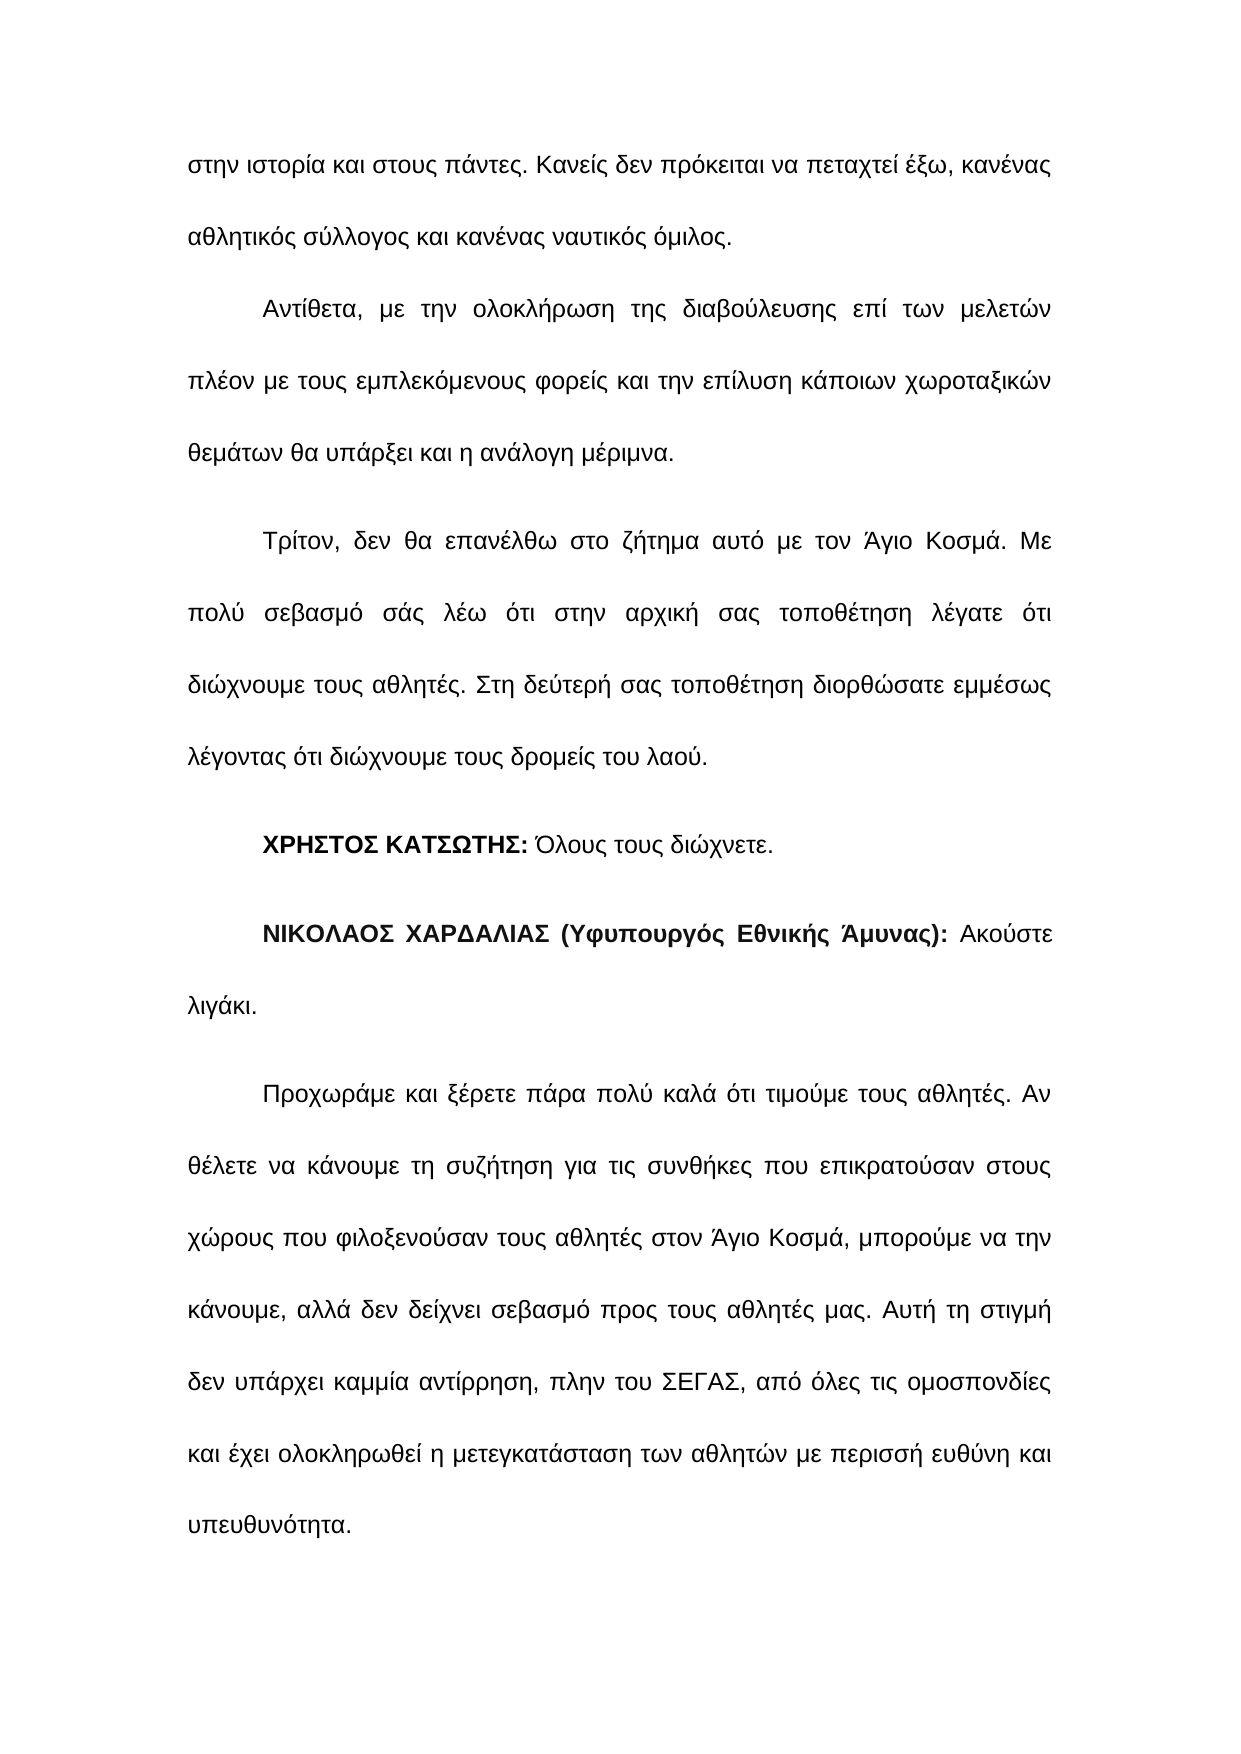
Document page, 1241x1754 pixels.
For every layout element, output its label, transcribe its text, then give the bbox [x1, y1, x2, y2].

text Αντίθετα, με την ολοκλήρωση της διαβούλευσης επί των μελετών πλέον με τους εμπλεκόμενους φορείς και την επίλυση κάποιων χωροταξικών θεμάτων θα υπάρξει και η ανάλογη μέριμνα. [187, 294, 1053, 466]
text ΝΙΚΟΛΑΟΣ ΧΑΡΔΑΛΙΑΣ (Υφυπουργός Εθνικής Άμυνας): Ακούστε λιγάκι. [187, 919, 1053, 1019]
text Προχωράμε και ξέρετε πάρα πολύ καλά ότι τιμούμε τους αθλητές. Αν θέλετε να κάνουμε τη συζήτηση για τις συνθήκες που επικρατούσαν στους χώρους που φιλοξενούσαν τους αθλητές στον Άγιο Κοσμά, μπορούμε να την κάνουμε, αλλά δεν δείχνει σεβασμό προς τους αθλητές μας. Αυτή τη στιγμή δεν υπάρχει καμμία αντίρρηση, πλην του ΣΕΓΑΣ, από όλες τις ομοσπονδίες και έχει ολοκληρωθεί η μετεγκατάσταση των αθλητών με περισσή ευθύνη και υπευθυνότητα. [187, 1079, 1053, 1539]
text Τρίτον, δεν θα επανέλθω στο ζήτημα αυτό με τον Άγιο Κοσμά. Με πολύ σεβασμό σάς λέω ότι στην αρχική σας τοποθέτηση λέγατε ότι διώχνουμε τους αθλητές. Στη δεύτερή σας τοποθέτηση διορθώσατε εμμέσως λέγοντας ότι διώχνουμε τους δρομείς του λαού. [187, 526, 1053, 770]
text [187, 150, 1053, 251]
text ΧΡΗΣΤΟΣ ΚΑΤΣΩΤΗΣ: Όλους τους διώχνετε. [187, 830, 1053, 859]
